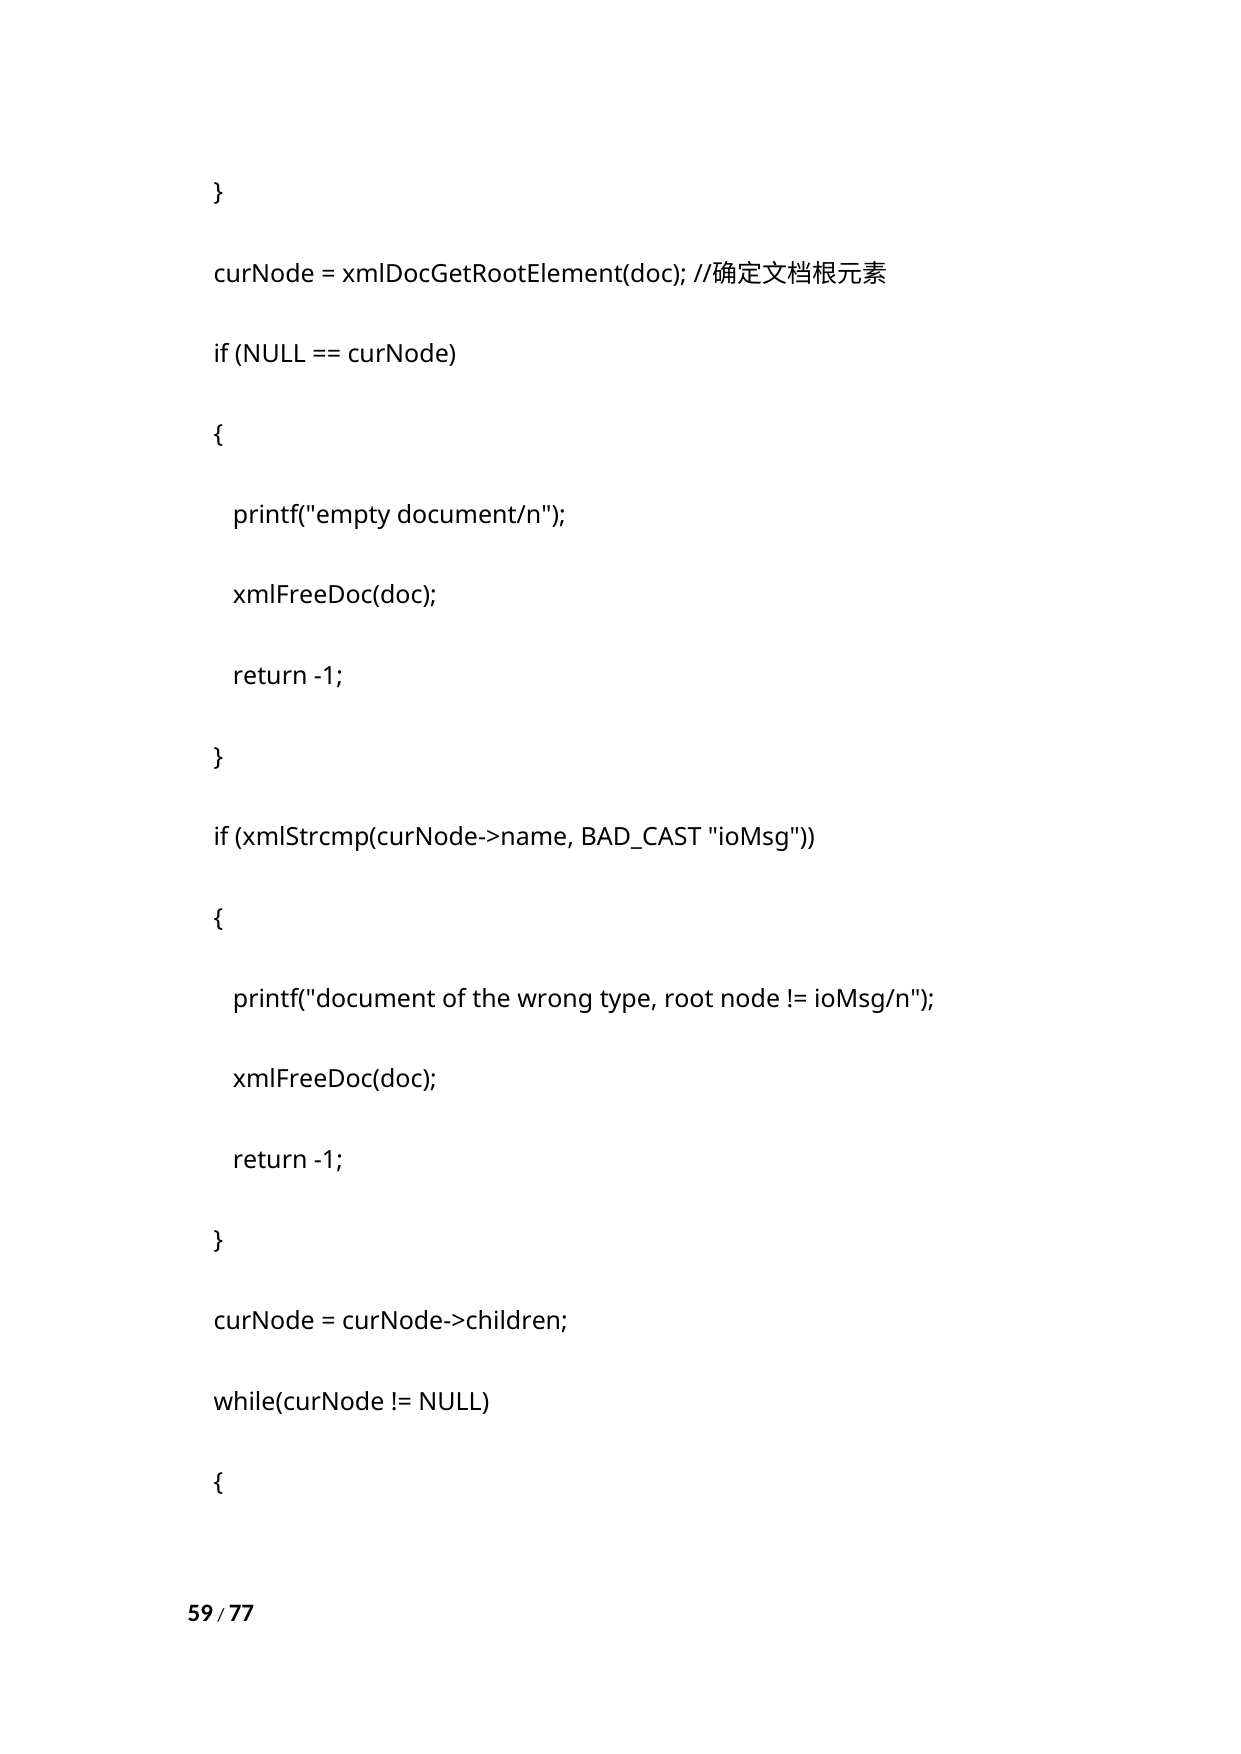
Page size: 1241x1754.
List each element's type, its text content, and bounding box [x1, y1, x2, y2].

text return -1; [187, 642, 1053, 707]
text xmlFreeDoc(doc); [187, 1045, 1053, 1110]
text if (xmlStrcmp(curNode->name, BAD_CAST "ioMsg")) [187, 803, 1053, 868]
text printf("document of the wrong type, root node != ioMsg/n"); [187, 965, 1053, 1030]
text if (NULL == curNode) [187, 320, 1053, 385]
text } [187, 158, 1053, 223]
text curNode = curNode->children; [187, 1287, 1053, 1352]
text } [187, 723, 1053, 788]
text { [187, 884, 1053, 949]
text xmlFreeDoc(doc); [187, 562, 1053, 627]
text printf("empty document/n"); [187, 481, 1053, 546]
text } [187, 1207, 1053, 1272]
text while(curNode != NULL) [187, 1368, 1053, 1433]
text { [187, 1448, 1053, 1513]
text { [187, 400, 1053, 465]
text return -1; [187, 1126, 1053, 1191]
text curNode = xmlDocGetRootElement(doc); //确定文档根元素 [187, 239, 1053, 304]
